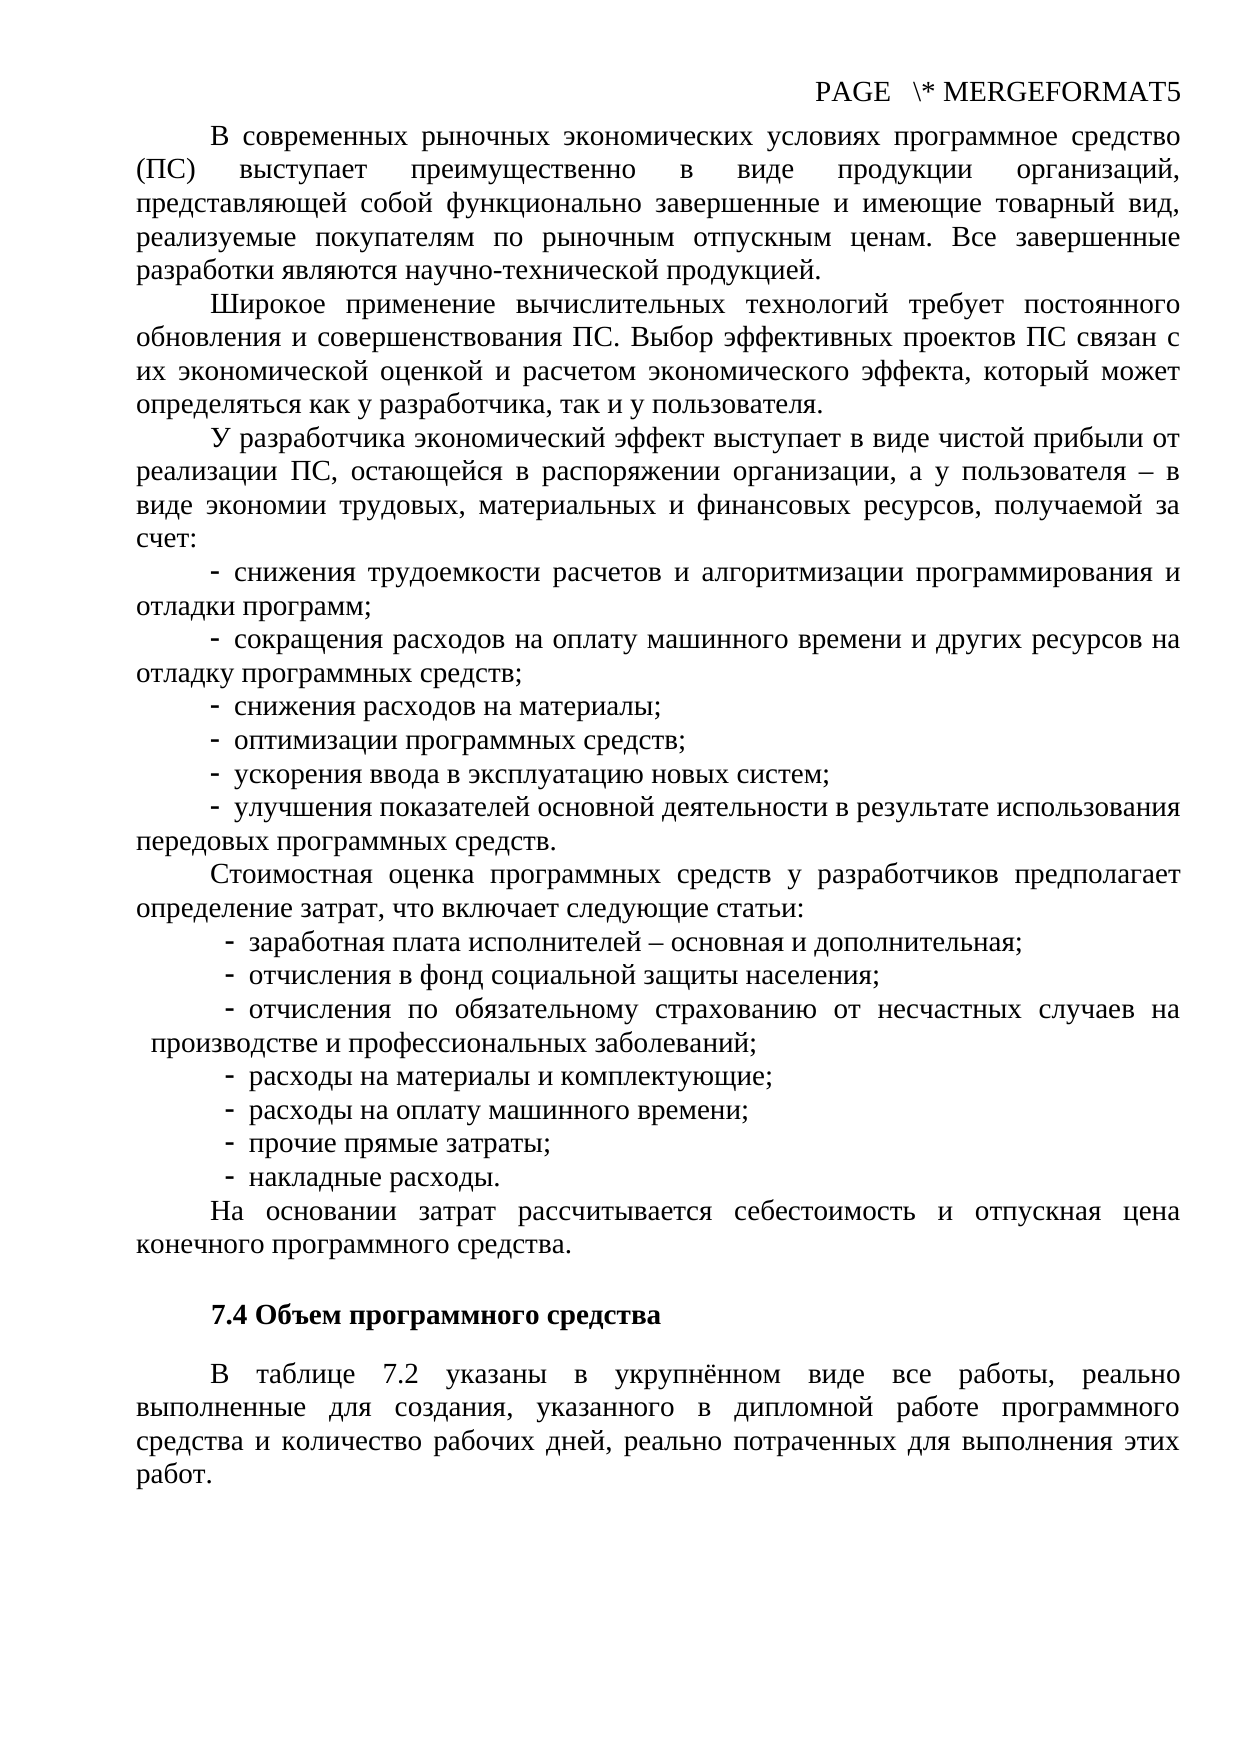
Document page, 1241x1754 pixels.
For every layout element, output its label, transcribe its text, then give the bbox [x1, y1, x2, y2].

list улучшения показателей основной деятельности в результате использования передовых программных средств. [136, 789, 1181, 857]
text В таблице 7.2 указаны в укрупнённом виде все работы, реально выполненные для создания, указанного в дипломной работе программного средства и количество рабочих дней, реально потраченных для выполнения этих работ. [136, 1356, 1181, 1490]
text На основании затрат рассчитывается себестоимость и отпускная цена конечного программного средства. [136, 1193, 1181, 1260]
list оптимизации программных средств; [136, 722, 1181, 756]
list заработная плата исполнителей – основная и дополнительная; [151, 924, 1181, 957]
list расходы на материалы и комплектующие; [151, 1058, 1181, 1092]
list отчисления по обязательному страхованию от несчастных случаев на производстве и профессиональных заболеваний; [151, 991, 1181, 1058]
list отчисления в фонд социальной защиты населения; [151, 957, 1181, 991]
list ускорения ввода в эксплуатацию новых систем; [136, 756, 1181, 789]
list сокращения расходов на оплату машинного времени и других ресурсов на отладку программных средств; [136, 621, 1181, 688]
list расходы на оплату машинного времени; [151, 1092, 1181, 1126]
text Стоимостная оценка программных средств у разработчиков предполагает определение затрат, что включает следующие статьи: [136, 857, 1181, 924]
list прочие прямые затраты; [151, 1126, 1181, 1159]
list снижения расходов на материалы; [136, 688, 1181, 722]
list накладные расходы. [151, 1159, 1181, 1193]
list снижения трудоемкости расчетов и алгоритмизации программирования и отладки программ; [136, 554, 1181, 621]
list 7.4 Объем программного средства [136, 1297, 1181, 1331]
text В современных рыночных экономических условиях программное средство (ПС) выступает преимущественно в виде продукции организаций, представляющей собой функционально завершенные и имеющие товарный вид, реализуемые покупателям по рыночным отпускным ценам. Все завершенные разработки являются научно-технической продукцией. [136, 118, 1181, 286]
text Широкое применение вычислительных технологий требует постоянного обновления и совершенствования ПС. Выбор эффективных проектов ПС связан с их экономической оценкой и расчетом экономического эффекта, который может определяться как у разработчика, так и у пользователя. [136, 286, 1181, 420]
text У разработчика экономический эффект выступает в виде чистой прибыли от реализации ПС, остающейся в распоряжении организации, а у пользователя – в виде экономии трудовых, материальных и финансовых ресурсов, получаемой за счет: [136, 420, 1181, 554]
